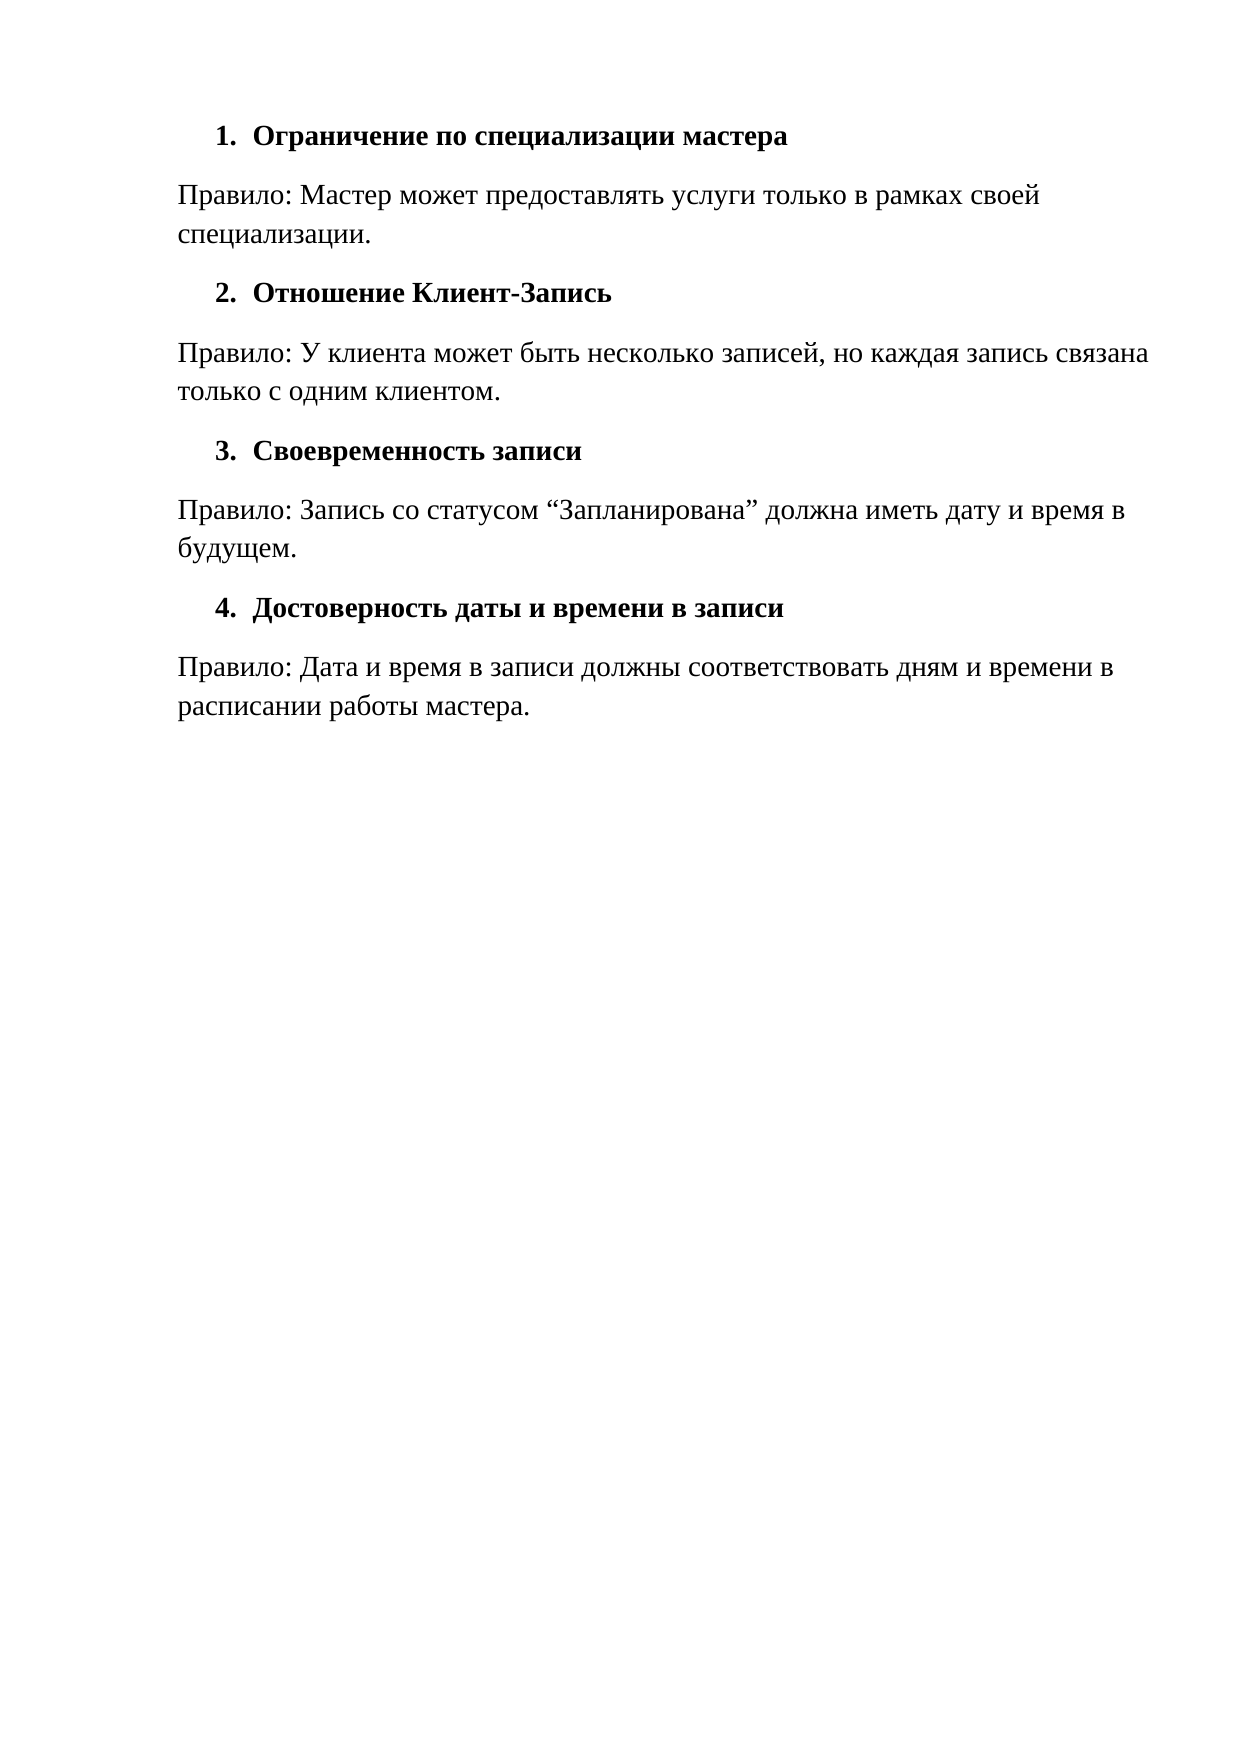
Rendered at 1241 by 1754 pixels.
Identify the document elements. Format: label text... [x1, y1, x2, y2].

list Своевременность записи [215, 433, 1152, 466]
text Правило: Мастер может предоставлять услуги только в рамках своей специализации. [177, 177, 1152, 249]
list Отношение Клиент-Запись [215, 275, 1152, 309]
text Правило: Дата и время в записи должны соответствовать дням и времени в расписании работы мастера. [177, 649, 1152, 721]
text Правило: У клиента может быть несколько записей, но каждая запись связана только с одним клиентом. [177, 335, 1152, 407]
list Достоверность даты и времени в записи [215, 590, 1152, 623]
text Правило: Запись со статусом “Запланирована” должна иметь дату и время в будущем. [177, 492, 1152, 564]
list Ограничение по специализации мастера [215, 118, 1152, 152]
